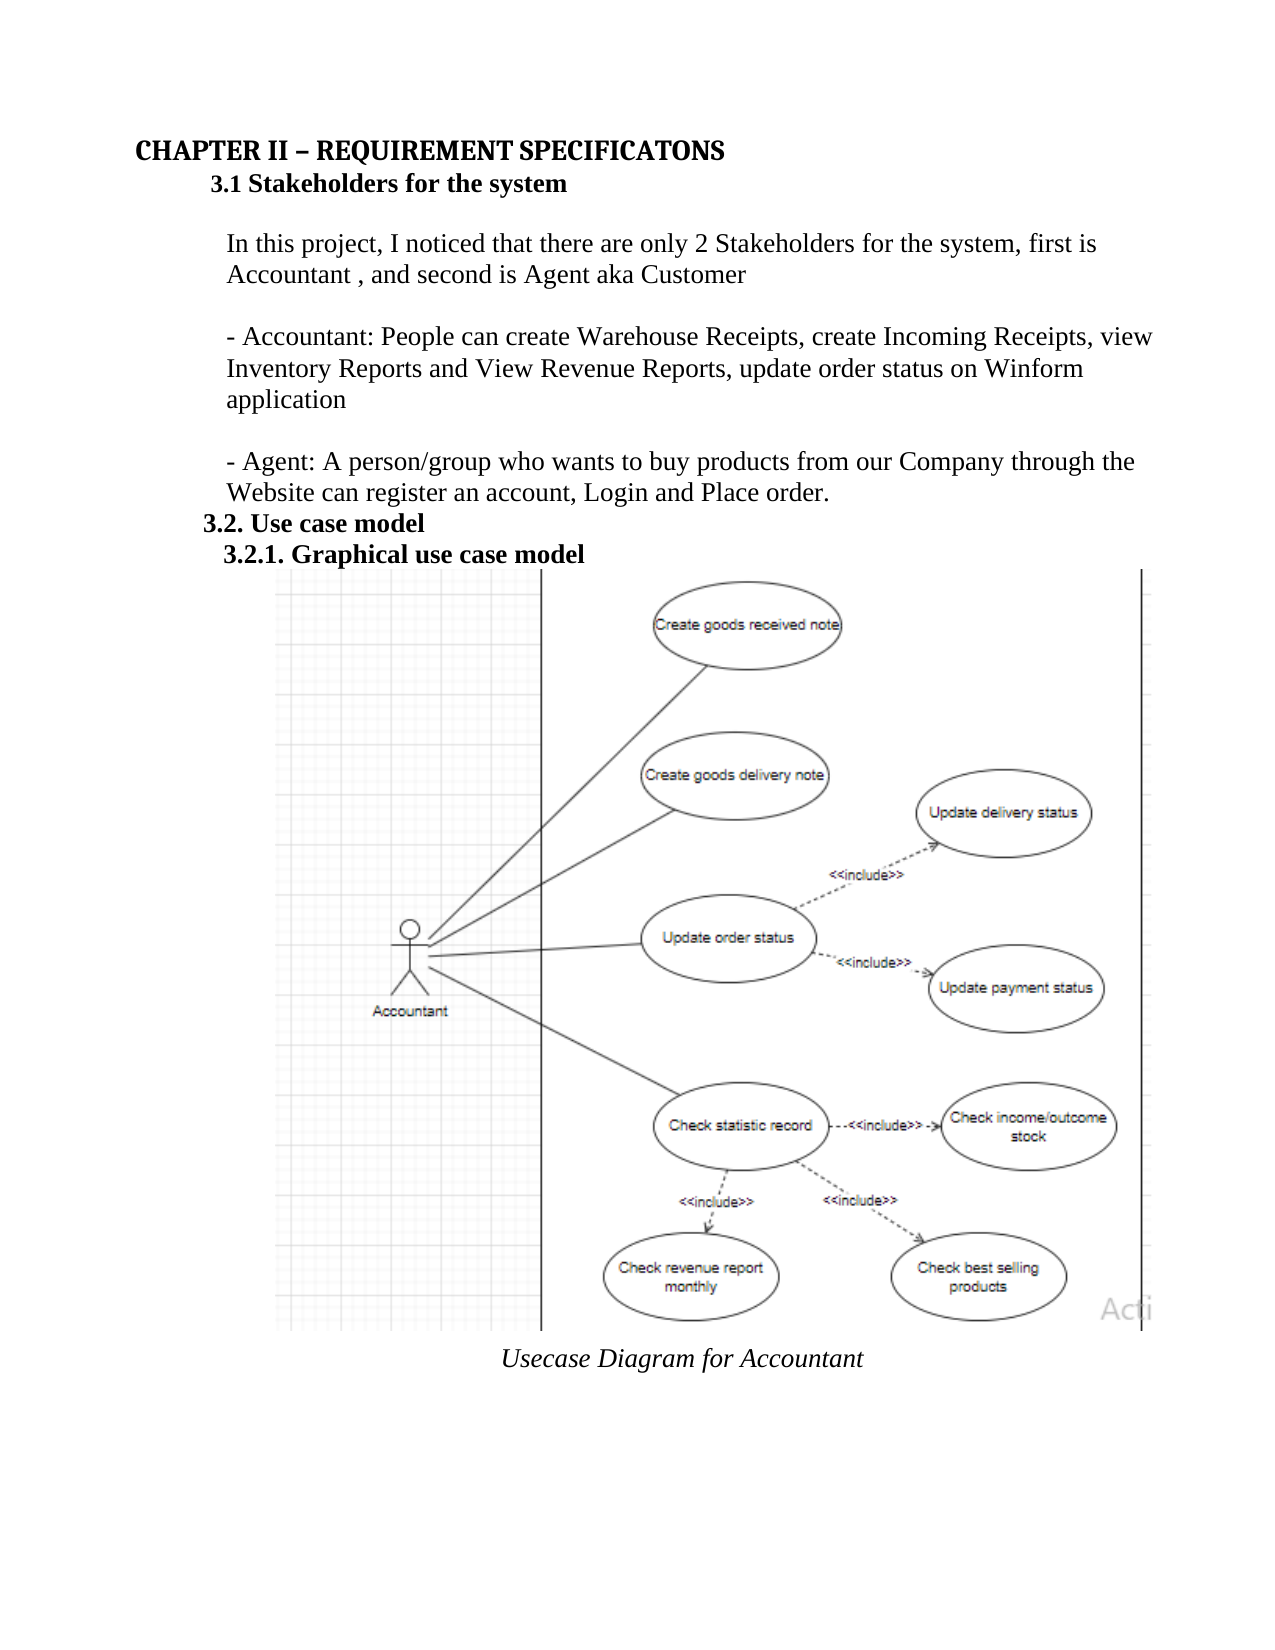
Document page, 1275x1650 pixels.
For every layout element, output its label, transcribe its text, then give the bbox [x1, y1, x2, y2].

text - Agent: A person/group who wants to buy products from our Company through the Website can register an account, Login and Place order. [226, 445, 1194, 507]
subtitle CHAPTER II – REQUIREMENT SPECIFICATONS [135, 134, 1194, 167]
text 3.1 Stakeholders for the system [135, 167, 1194, 198]
text 3.2.1. Graphical use case model [135, 538, 1194, 570]
picture [275, 569, 1152, 1331]
text 3.2. Use case model [135, 507, 1194, 538]
text - Accountant: People can create Warehouse Receipts, create Incoming Receipts, view Inventory Reports and View Revenue Reports, update order status on Winform application [226, 321, 1194, 414]
text Usecase Diagram for Accountant [238, 1342, 1125, 1373]
text In this project, I noticed that there are only 2 Stakeholders for the system, first is Accountant , and second is Agent aka Customer [226, 227, 1194, 289]
